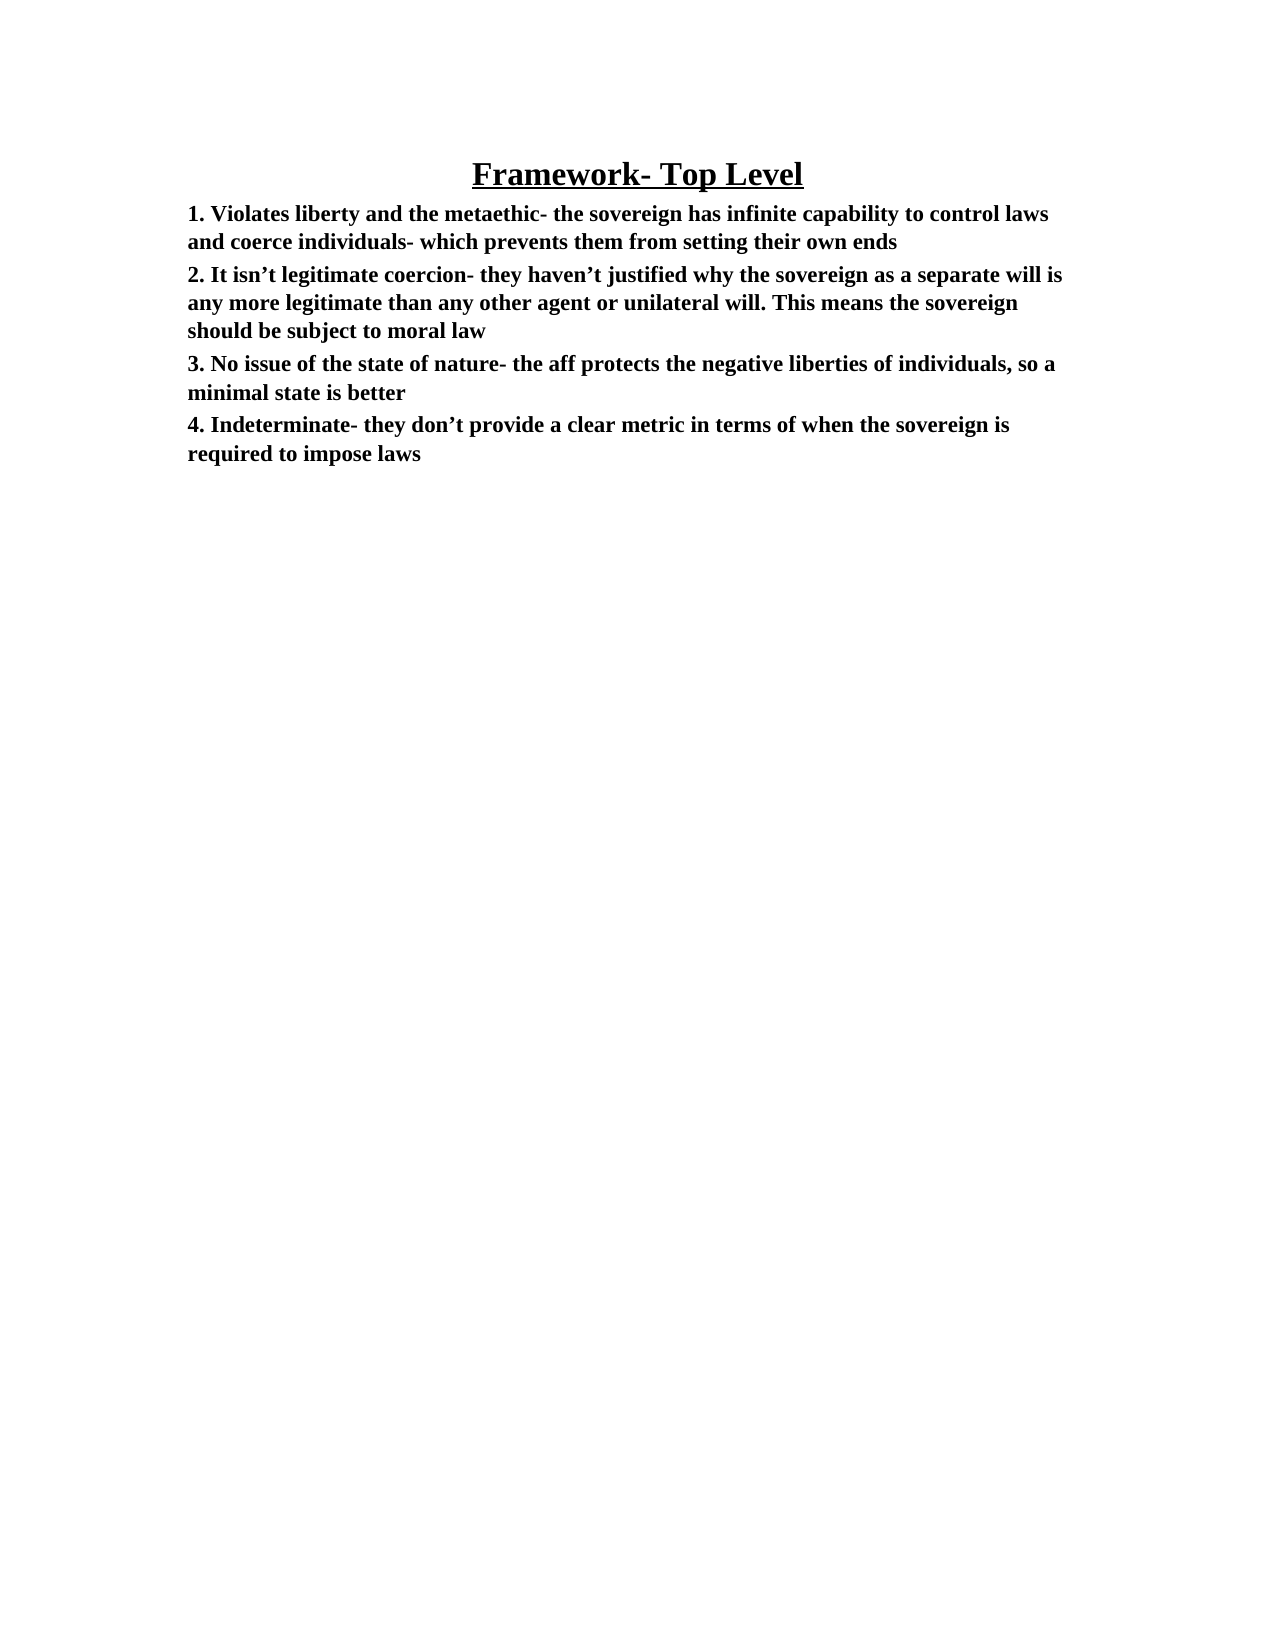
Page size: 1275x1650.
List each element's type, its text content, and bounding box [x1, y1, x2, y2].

subtitle 2. It isn’t legitimate coercion- they haven’t justified why the sovereign as a separate will is any more legitimate than any other agent or unilateral will. This means the sovereign should be subject to moral law [187, 261, 1087, 344]
subtitle Framework- Top Level [187, 154, 1087, 192]
subtitle 1. Violates liberty and the metaethic- the sovereign has infinite capability to control laws and coerce individuals- which prevents them from setting their own ends [187, 200, 1087, 254]
subtitle 3. No issue of the state of nature- the aff protects the negative liberties of individuals, so a minimal state is better [187, 350, 1087, 405]
subtitle 4. Indeterminate- they don’t provide a clear metric in terms of when the sovereign is required to impose laws [187, 411, 1087, 466]
